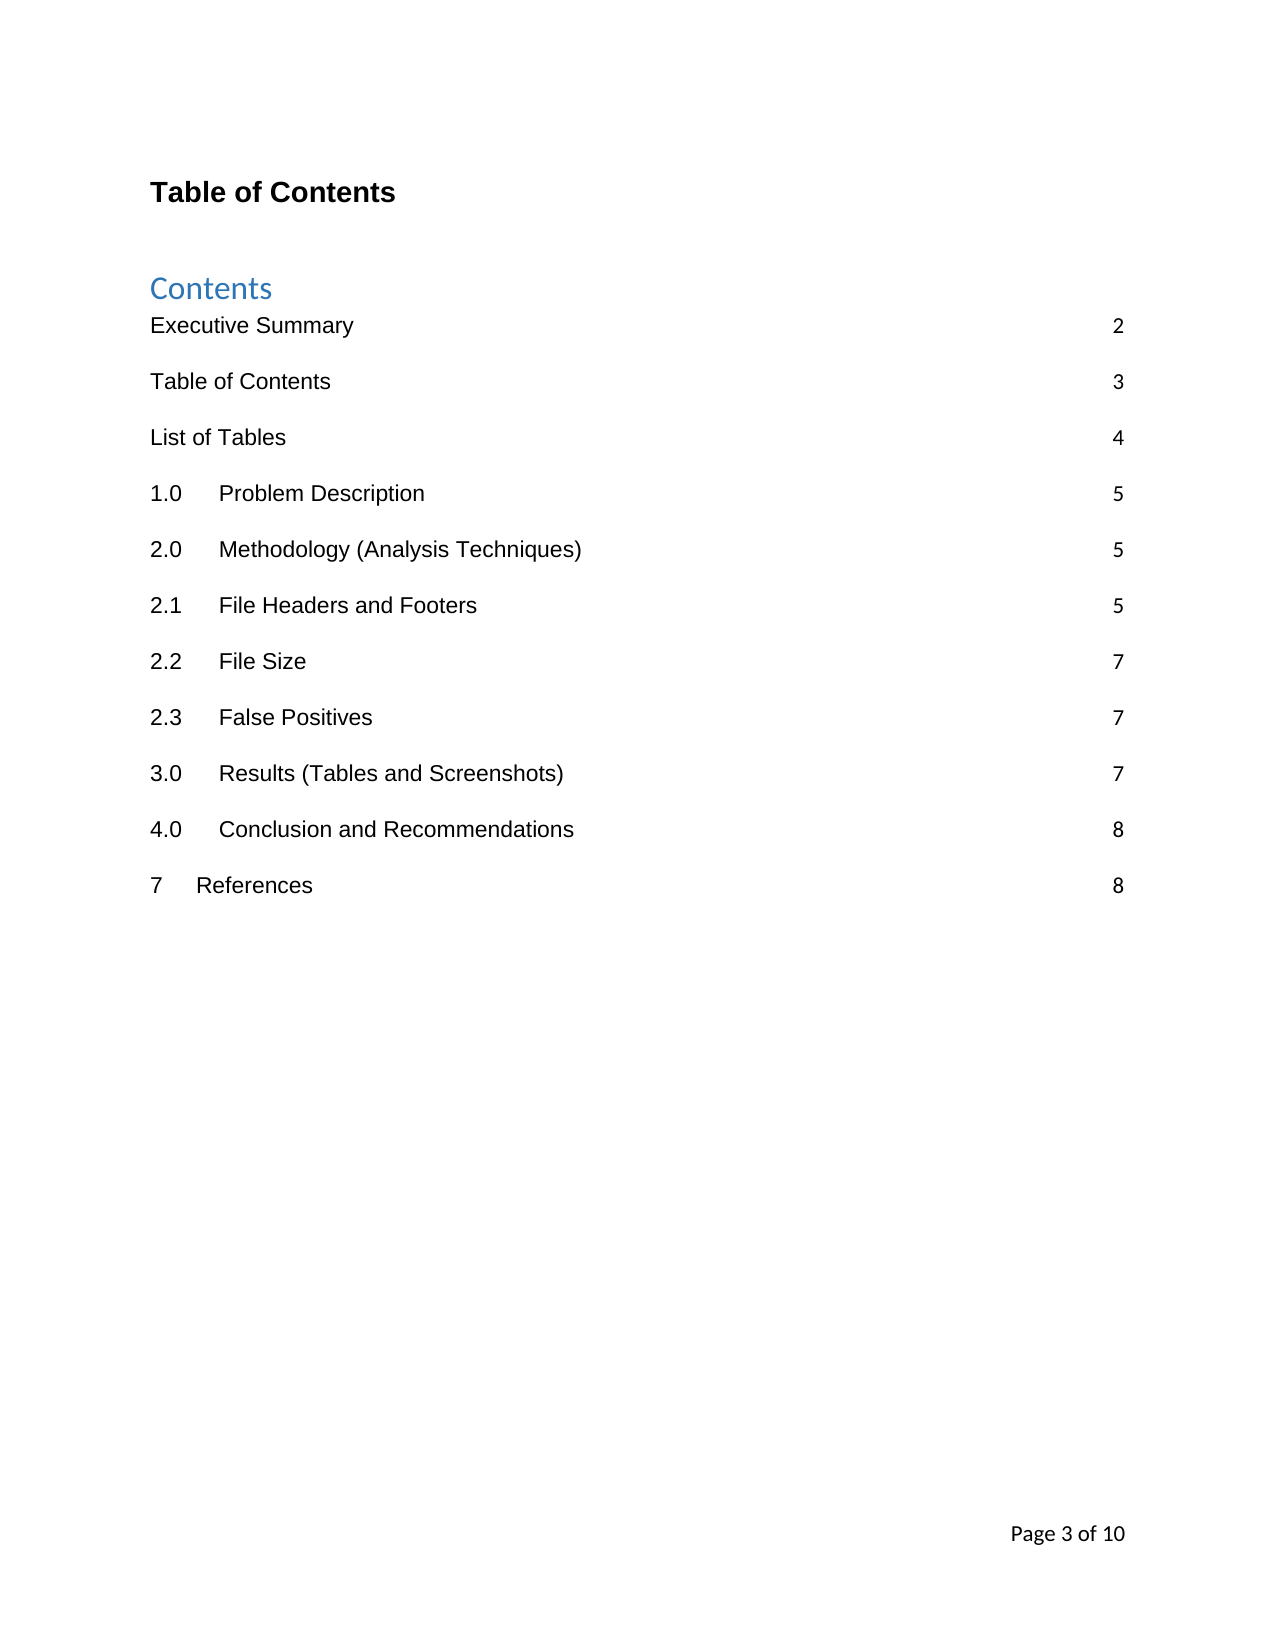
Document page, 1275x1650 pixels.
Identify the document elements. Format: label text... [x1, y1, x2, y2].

subtitle Table of Contents [150, 175, 1125, 208]
text Contents [150, 267, 1125, 308]
